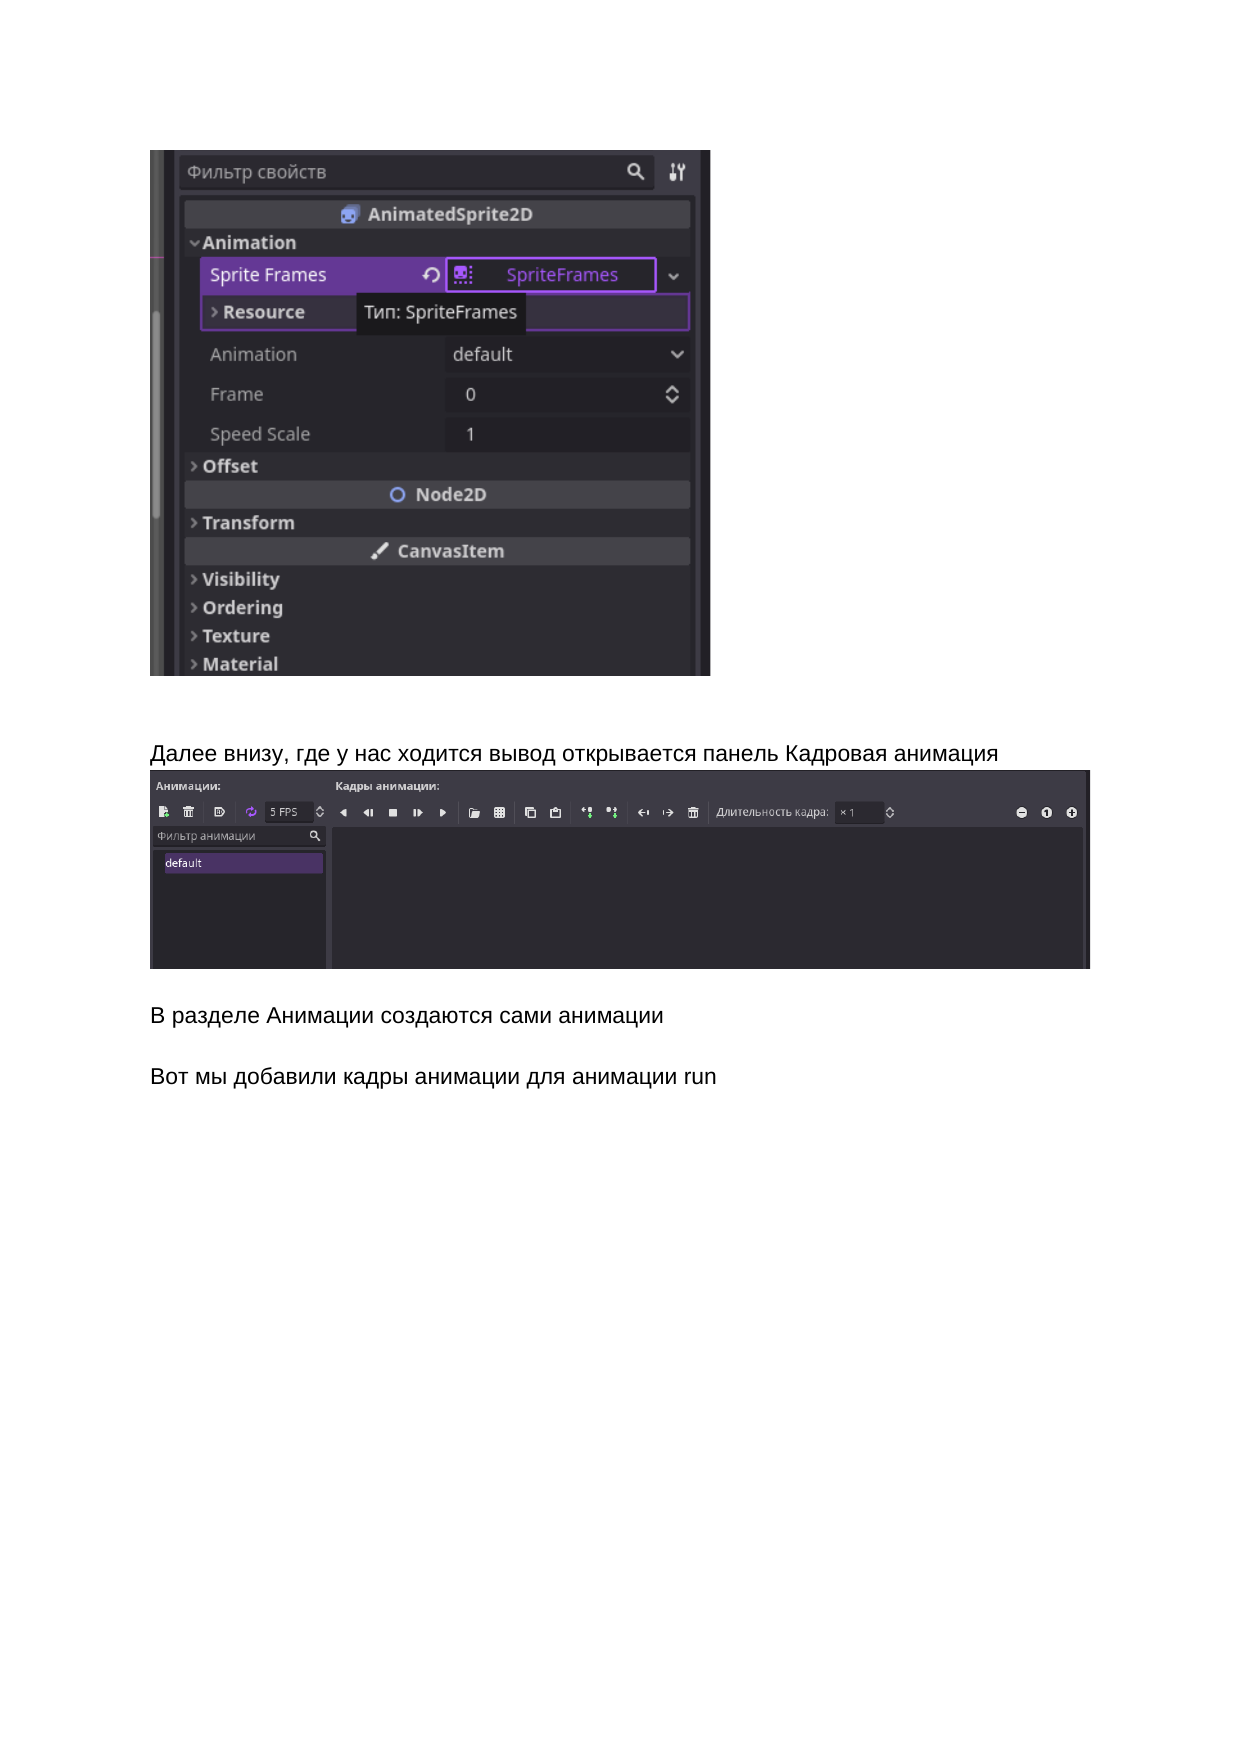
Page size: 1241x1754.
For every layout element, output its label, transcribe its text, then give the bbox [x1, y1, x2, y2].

picture [150, 150, 711, 676]
picture [150, 770, 1091, 969]
text В разделе Анимации создаются сами анимации [150, 1002, 1090, 1028]
text Далее внизу, где у нас ходится вывод открывается панель Кадровая анимация [150, 740, 1090, 766]
text Вот мы добавили кадры анимации для анимации run [150, 1063, 1090, 1089]
